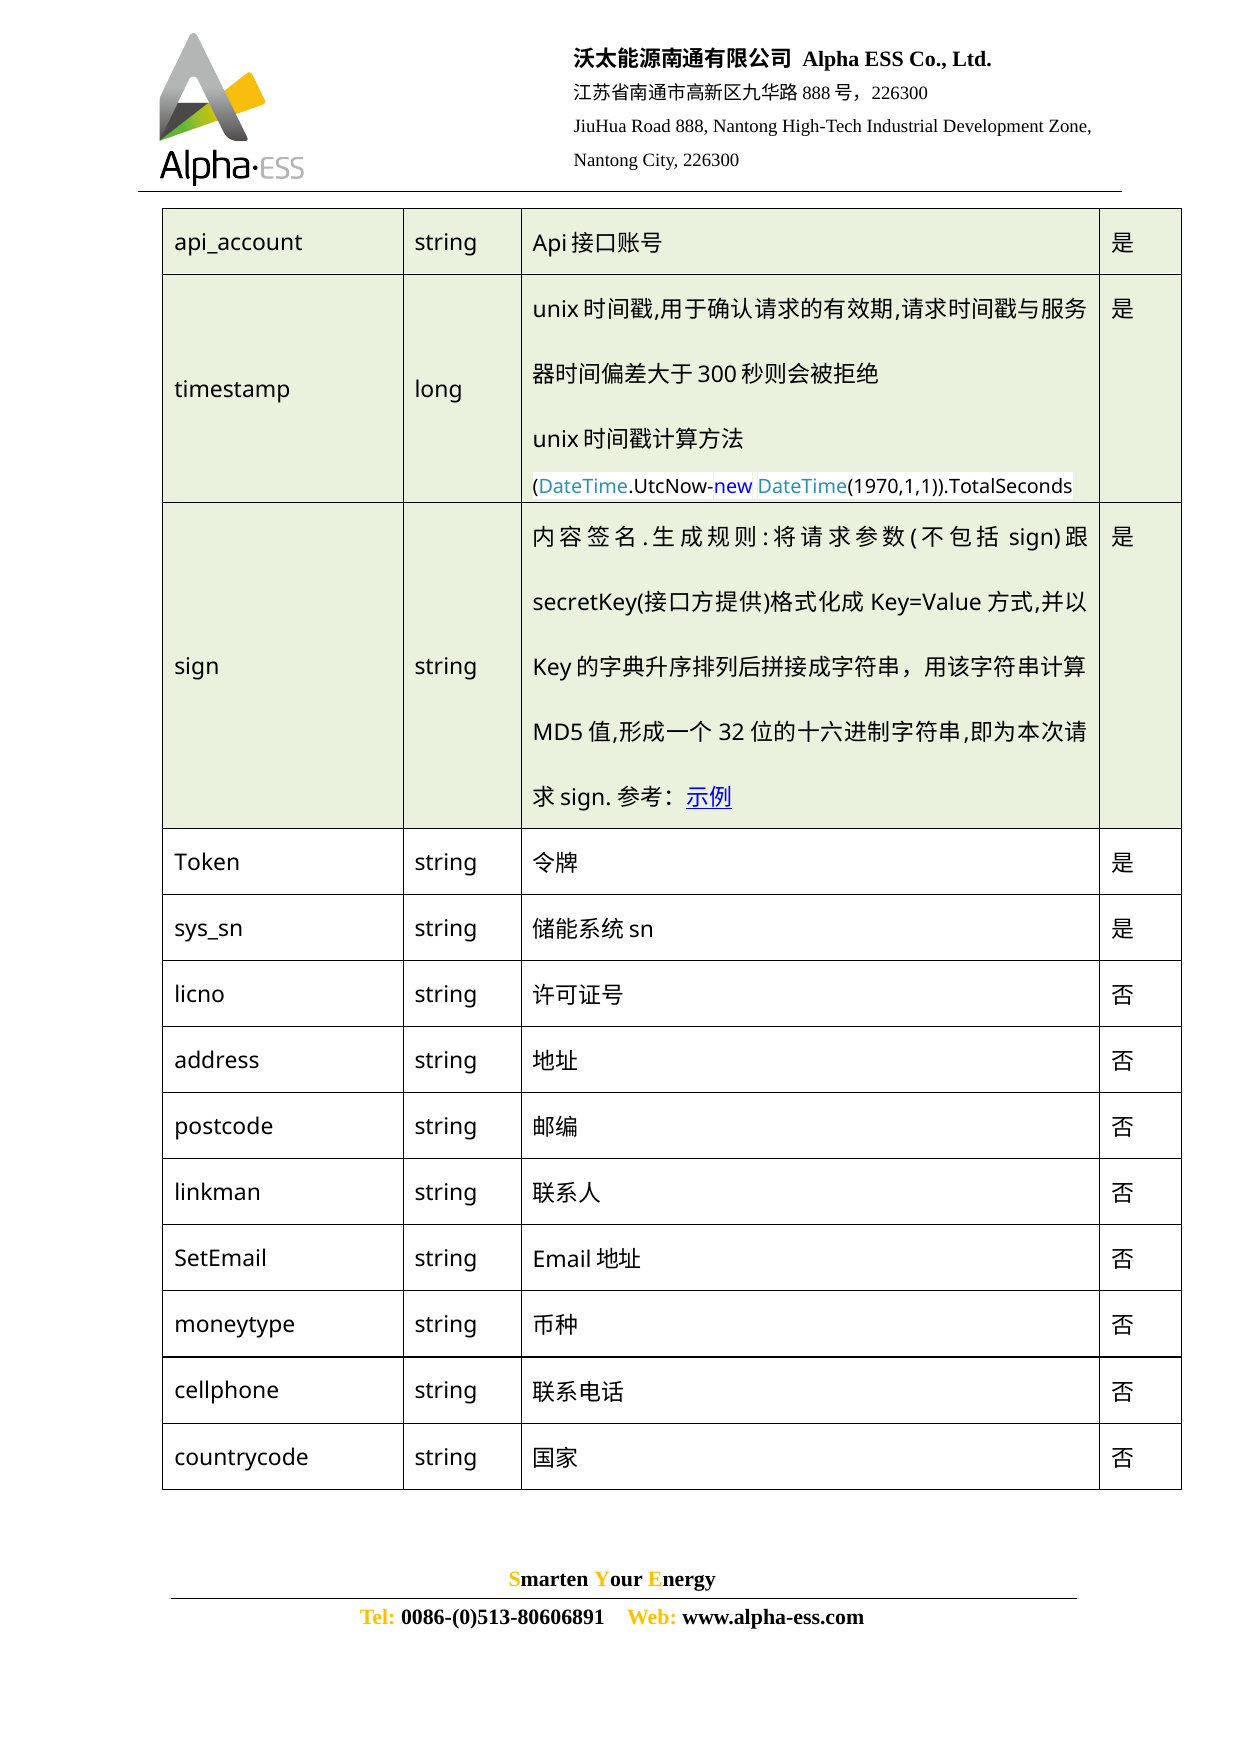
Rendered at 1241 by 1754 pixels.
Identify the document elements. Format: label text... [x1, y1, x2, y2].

table_cell string [404, 829, 521, 894]
table_cell 币种 [522, 1291, 1099, 1356]
table_cell 是 [1100, 895, 1181, 960]
table_cell 否 [1100, 1093, 1181, 1158]
table_cell 许可证号 [522, 961, 1099, 1026]
table_cell string [404, 1027, 521, 1092]
table_cell string [404, 209, 521, 273]
table_cell timestamp [163, 275, 403, 502]
table_cell licno [163, 961, 403, 1026]
table_cell moneytype [163, 1291, 403, 1356]
table_cell string [404, 1358, 521, 1422]
table_cell string [404, 1291, 521, 1356]
table_cell 是 [1100, 275, 1181, 502]
table_cell 否 [1100, 961, 1181, 1026]
table_cell 否 [1100, 1225, 1181, 1290]
table_cell string [404, 961, 521, 1026]
table_cell linkman [163, 1159, 403, 1224]
table_cell 国家 [522, 1424, 1099, 1488]
table_cell 否 [1100, 1027, 1181, 1092]
table_cell Api接口账号 [522, 209, 1099, 273]
table_cell Token [163, 829, 403, 894]
table_cell sys_sn [163, 895, 403, 960]
table_cell 是 [1100, 209, 1181, 273]
table_cell 内容签名.生成规则:将请求参数(不包括sign)跟secretKey(接口方提供)格式化成Key=Value方式,并以Key的字典升序排列后拼接成字符串，用该字符串计算MD5值,形成一个32位的十六进制字符串,即为本次请求sign. 参考：示例 [522, 503, 1099, 828]
table_cell 地址 [522, 1027, 1099, 1092]
table_cell 令牌 [522, 829, 1099, 894]
table_cell 否 [1100, 1424, 1181, 1488]
table_cell countrycode [163, 1424, 403, 1488]
table_cell string [404, 895, 521, 960]
table_cell string [404, 1424, 521, 1488]
table_cell sign [163, 503, 403, 828]
table_cell 否 [1100, 1291, 1181, 1356]
table_cell string [404, 1225, 521, 1290]
table_cell 是 [1100, 829, 1181, 894]
picture [159, 33, 304, 186]
table_cell 储能系统sn [522, 895, 1099, 960]
table_cell string [404, 1159, 521, 1224]
table_cell string [404, 503, 521, 828]
table_cell 联系人 [522, 1159, 1099, 1224]
table_cell 否 [1100, 1159, 1181, 1224]
table_cell 是 [1100, 503, 1181, 828]
table_cell string [404, 1093, 521, 1158]
table_cell cellphone [163, 1358, 403, 1422]
table_cell SetEmail [163, 1225, 403, 1290]
table_cell address [163, 1027, 403, 1092]
table_cell long [404, 275, 521, 502]
table_cell unix时间戳,用于确认请求的有效期,请求时间戳与服务器时间偏差大于300秒则会被拒绝 unix时间戳计算方法 (DateTime.UtcNow-new DateTime(1970,1,1)).TotalSeconds [522, 275, 1099, 502]
table_cell Email地址 [522, 1225, 1099, 1290]
table_cell api_account [163, 209, 403, 273]
table_cell 联系电话 [522, 1358, 1099, 1422]
table_cell 否 [1100, 1358, 1181, 1422]
table_cell 邮编 [522, 1093, 1099, 1158]
table_cell postcode [163, 1093, 403, 1158]
